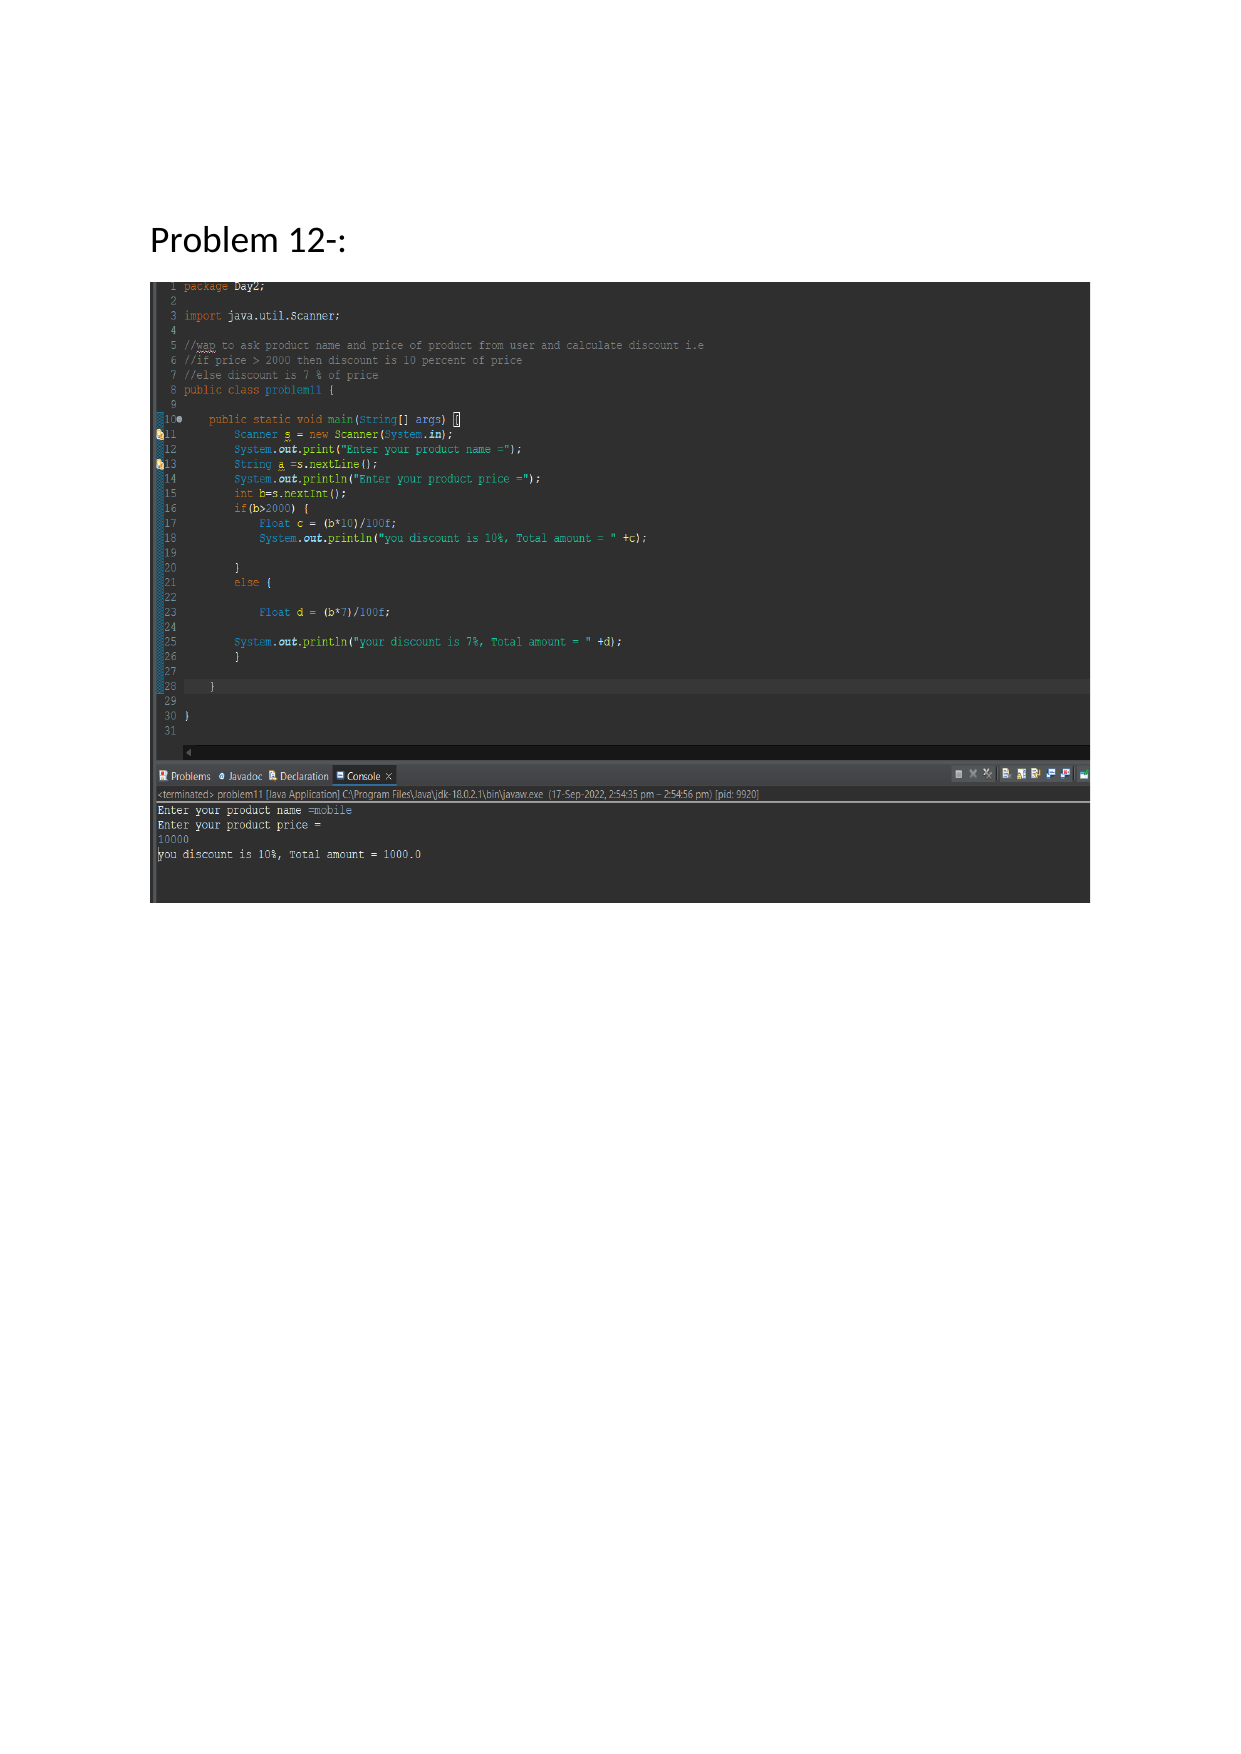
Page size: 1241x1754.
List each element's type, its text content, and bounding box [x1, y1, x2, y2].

text Problem 12-: [150, 216, 1090, 262]
picture [150, 282, 1091, 903]
